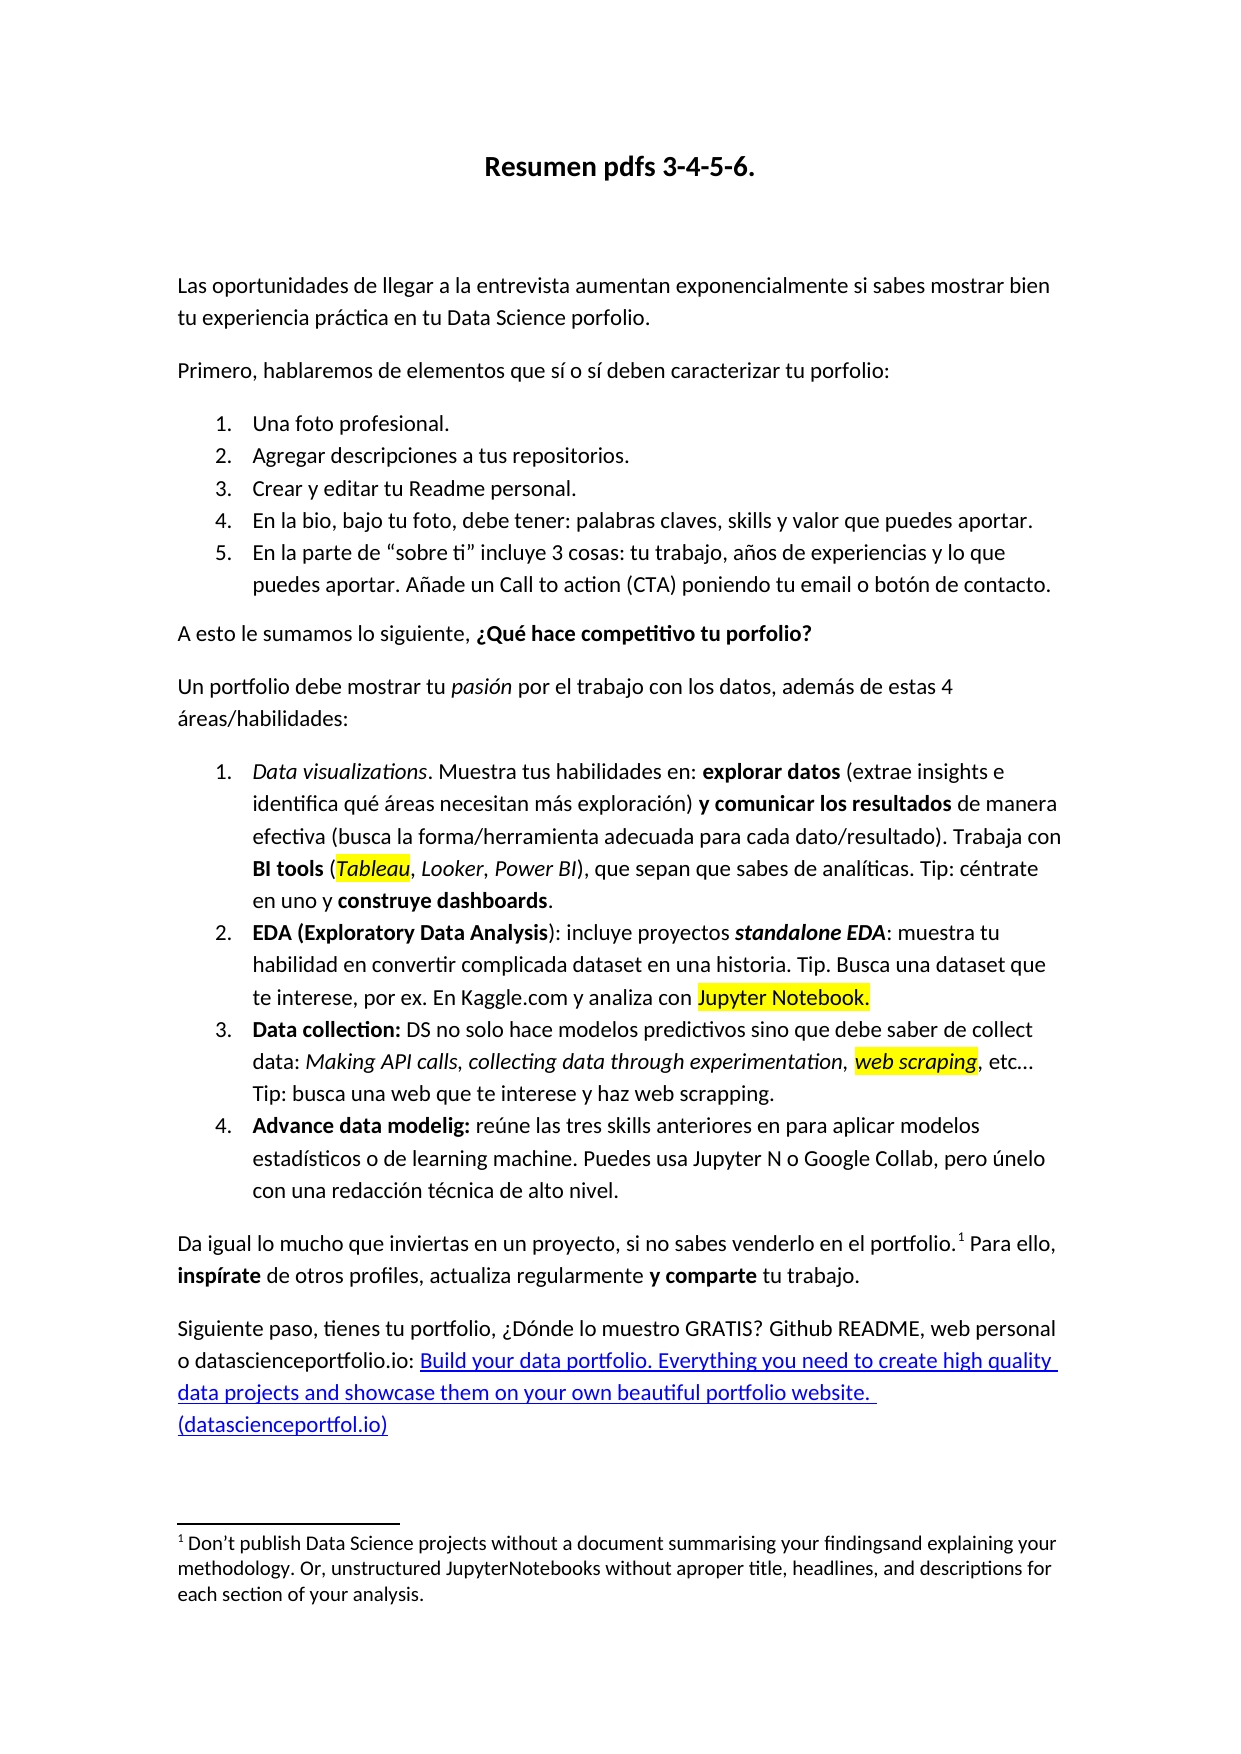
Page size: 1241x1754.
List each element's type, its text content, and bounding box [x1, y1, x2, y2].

list Data collection: DS no solo hace modelos predictivos sino que debe saber de collect data: Making API calls, collecting data through experimentation, web scraping, etc… Tip: busca una web que te interese y haz web scrapping. [215, 1015, 1063, 1107]
list En la parte de “sobre ti” incluye 3 cosas: tu trabajo, años de experiencias y lo que puedes aportar. Añade un Call to action (CTA) poniendo tu email o botón de contacto. [215, 538, 1063, 598]
list Crear y editar tu Readme personal. [215, 474, 1063, 502]
text Las oportunidades de llegar a la entrevista aumentan exponencialmente si sabes mostrar bien tu experiencia práctica en tu Data Science porfolio. [177, 271, 1063, 331]
list Advance data modelig: reúne las tres skills anteriores en para aplicar modelos estadísticos o de learning machine. Puedes usa Jupyter N o Google Collab, pero únelo con una redacción técnica de alto nivel. [215, 1111, 1063, 1204]
text A esto le sumamos lo siguiente, ¿Qué hace competitivo tu porfolio? [177, 619, 1063, 647]
text Siguiente paso, tienes tu portfolio, ¿Dónde lo muestro GRATIS? Github README, web personal o datascienceportfolio.io: Build your data portfolio. Everything you need to create high quality data projects and showcase them on your own beautiful portfolio website. (datascienceportfol.io) [177, 1314, 1063, 1439]
list Una foto profesional. [215, 409, 1063, 437]
text Resumen pdfs 3-4-5-6. [177, 148, 1063, 183]
text Un portfolio debe mostrar tu pasión por el trabajo con los datos, además de estas 4 áreas/habilidades: [177, 672, 1063, 732]
list Agregar descripciones a tus repositorios. [215, 442, 1063, 469]
list En la bio, bajo tu foto, debe tener: palabras claves, skills y valor que puedes aportar. [215, 506, 1063, 534]
text Primero, hablaremos de elementos que sí o sí deben caracterizar tu porfolio: [177, 356, 1063, 384]
text Da igual lo mucho que inviertas en un proyecto, si no sabes venderlo en el portfolio. Para ello, inspírate de otros profiles, actualiza regularmente y comparte tu trabajo. [177, 1229, 1063, 1289]
list EDA (Exploratory Data Analysis): incluye proyectos standalone EDA: muestra tu habilidad en convertir complicada dataset en una historia. Tip. Busca una dataset que te interese, por ex. En Kaggle.com y analiza con Jupyter Notebook. [215, 918, 1063, 1011]
list Data visualizations. Muestra tus habilidades en: explorar datos (extrae insights e identifica qué áreas necesitan más exploración) y comunicar los resultados de manera efectiva (busca la forma/herramienta adecuada para cada dato/resultado). Trabaja con BI tools (Tableau, Looker, Power BI), que sepan que sabes de analíticas. Tip: céntrate en uno y construye dashboards. [215, 757, 1063, 914]
